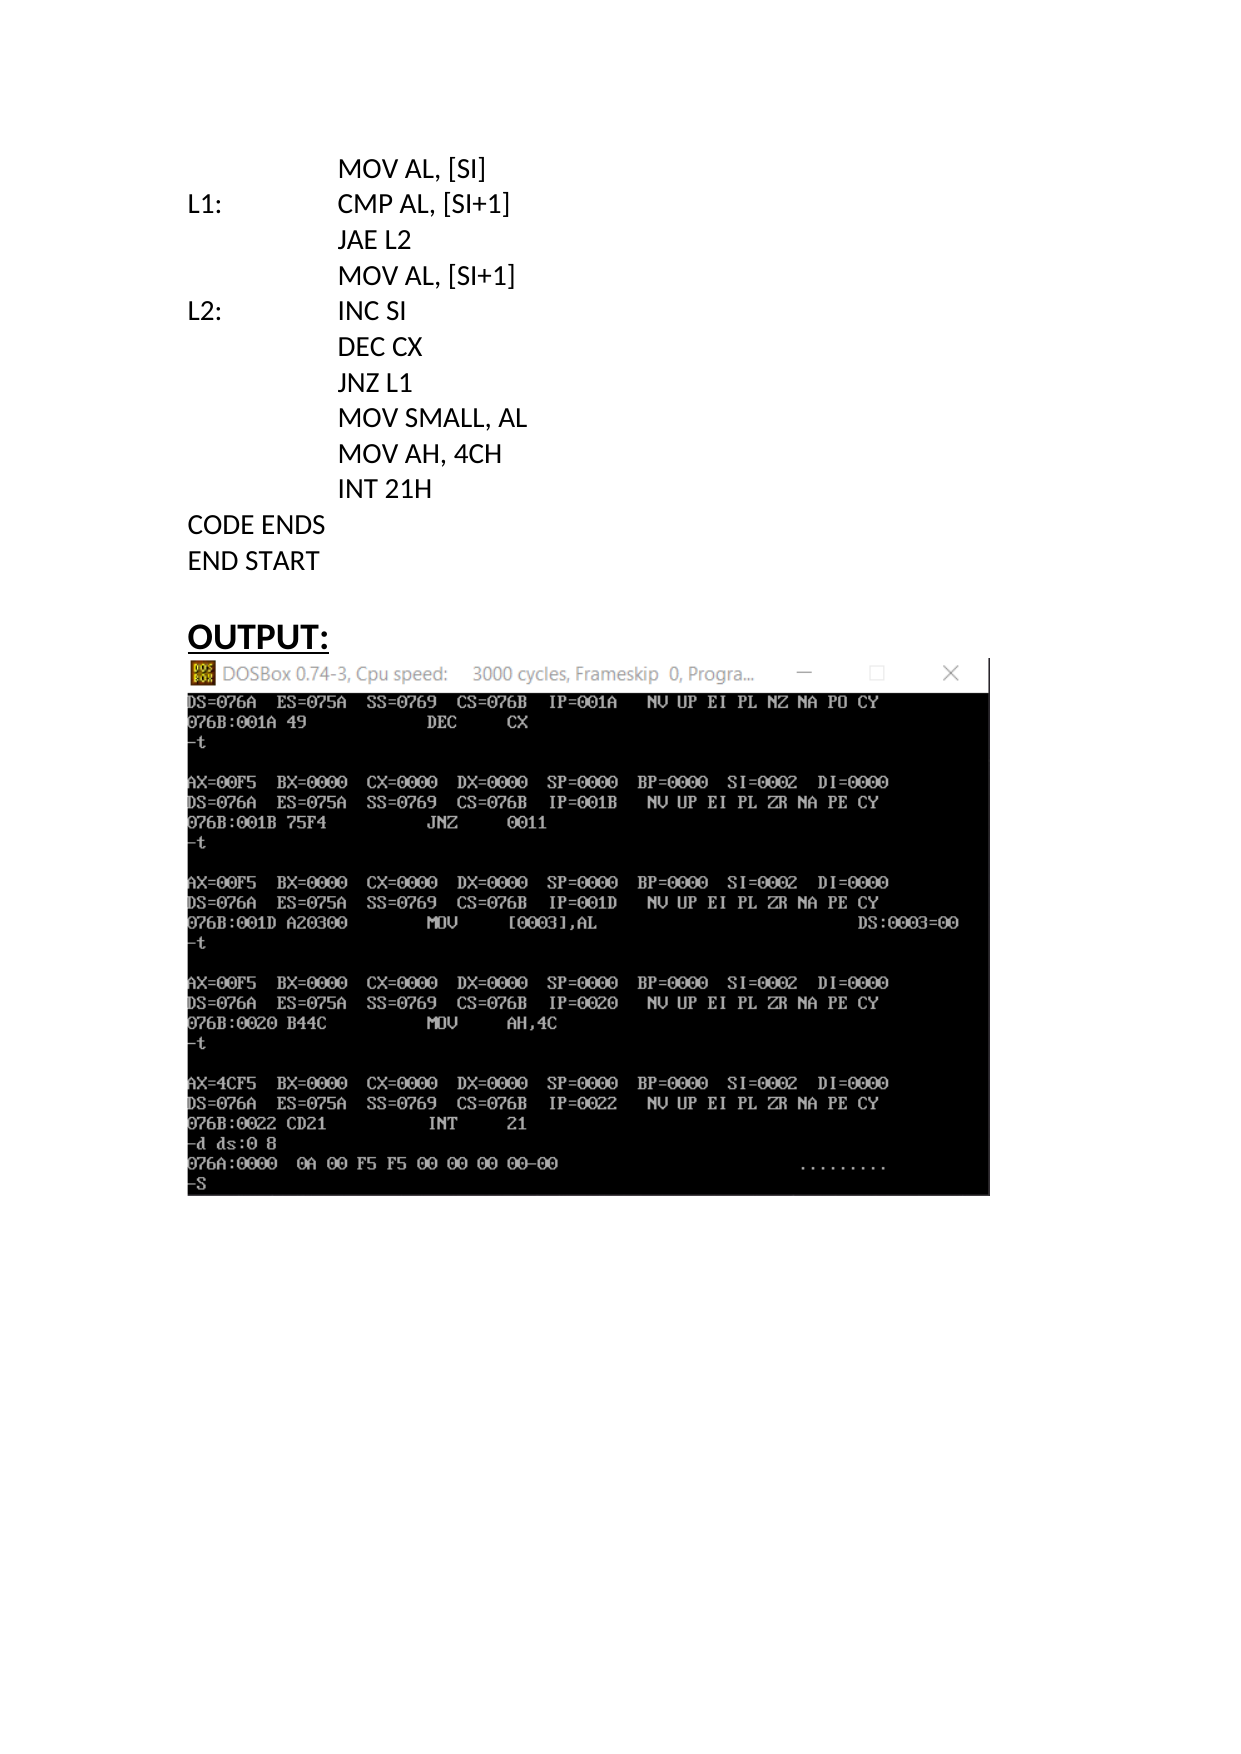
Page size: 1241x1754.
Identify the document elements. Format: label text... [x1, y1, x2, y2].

text MOV SMALL, AL [262, 399, 1053, 435]
text DEC CX [262, 328, 1053, 364]
text JNZ L1 [262, 364, 1053, 399]
text MOV AL, [SI+1] [262, 257, 1053, 292]
text L1: CMP AL, [SI+1] [187, 186, 1053, 221]
text MOV AH, 4CH [262, 435, 1053, 471]
text L2: INC SI [187, 292, 1053, 328]
text INT 21H [262, 471, 1053, 506]
text JAE L2 [262, 221, 1053, 257]
picture [187, 658, 990, 1196]
text CODE ENDS [187, 506, 1053, 542]
text END START [187, 542, 1053, 577]
text OUTPUT: [187, 613, 1053, 659]
text MOV AL, [SI] [262, 150, 1053, 186]
